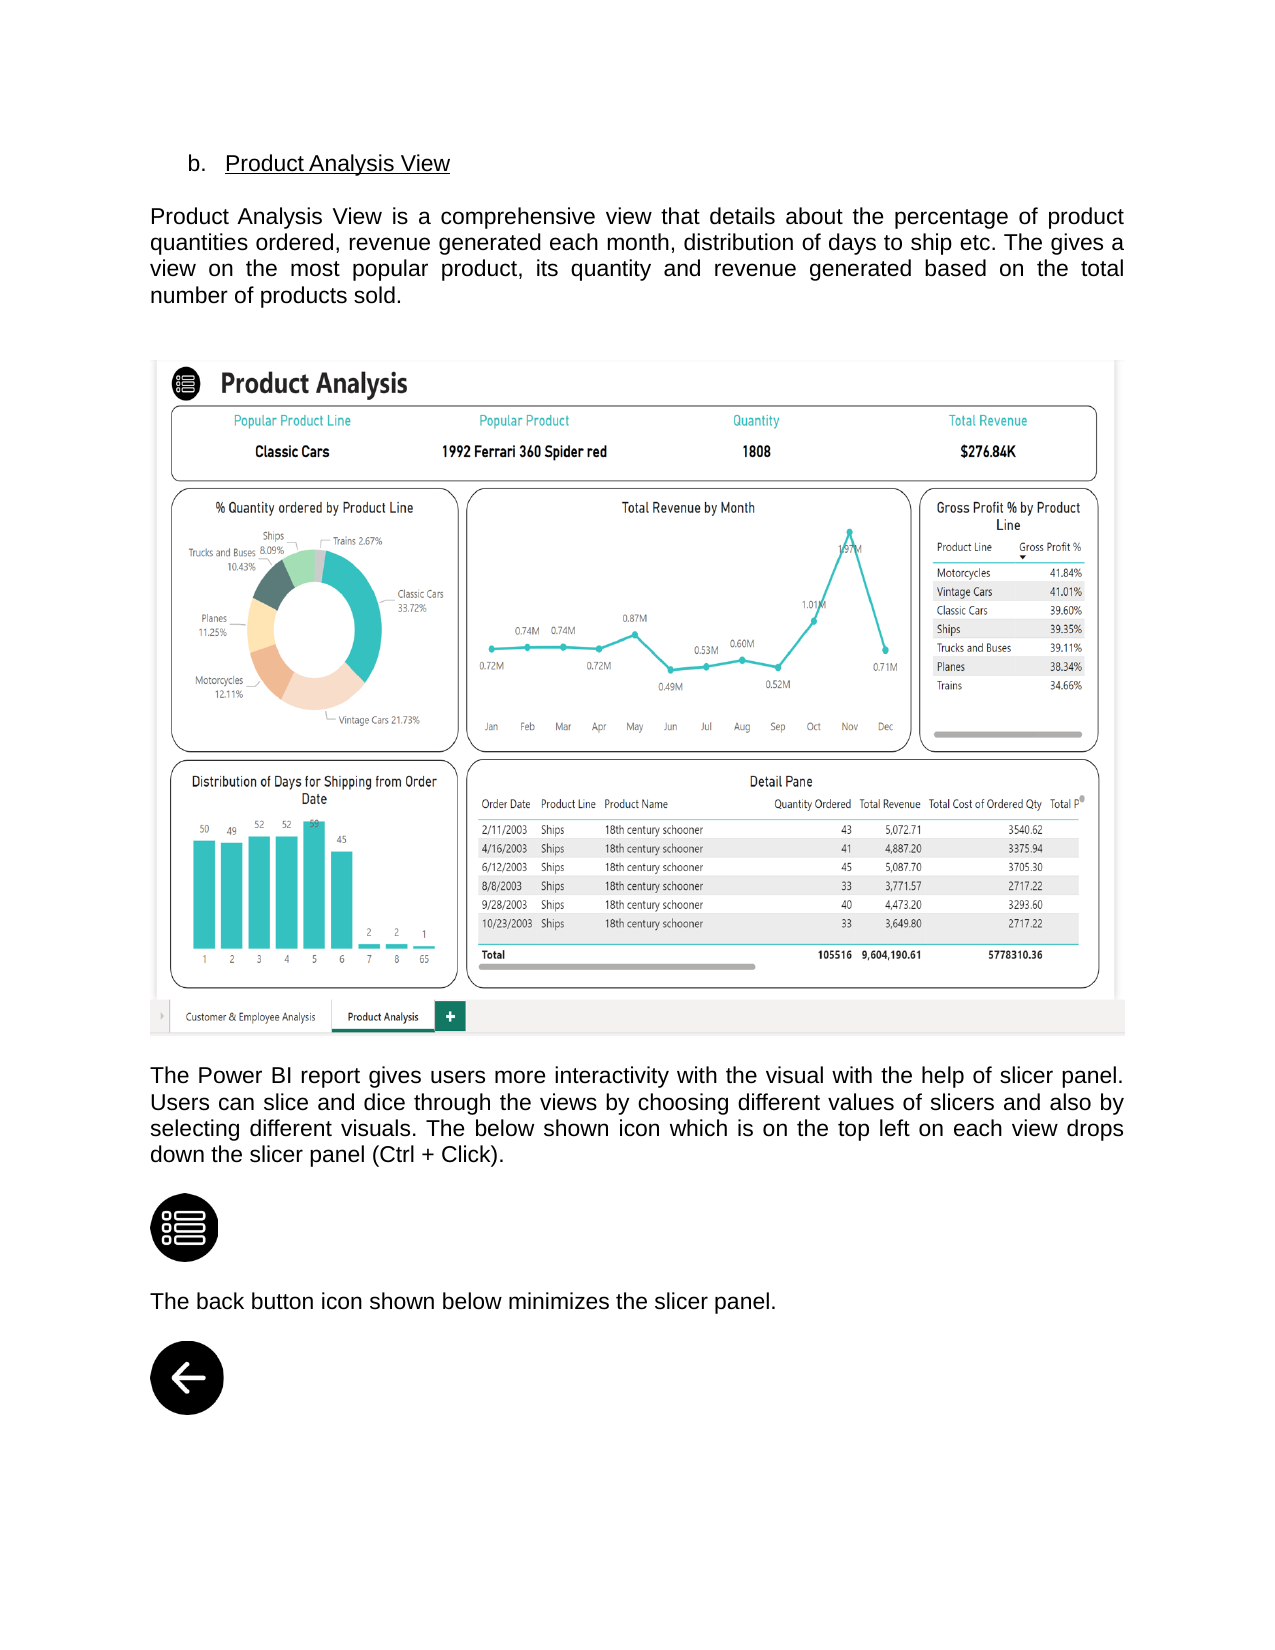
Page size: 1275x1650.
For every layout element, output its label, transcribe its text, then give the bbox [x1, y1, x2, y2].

picture [150, 1341, 224, 1415]
text The Power BI report gives users more interactivity with the visual with the help of slicer panel. Users can slice and dice through the views by choosing different values of slicers and also by selecting different visuals. The below shown icon which is on the top left on each view drops down the slicer panel (Ctrl + Click). [150, 1062, 1125, 1168]
text The back button icon shown below minimizes the slicer panel. [150, 1288, 1125, 1315]
picture [150, 360, 1125, 1036]
list Product Analysis View [187, 150, 1125, 176]
text Product Analysis View is a comprehensive view that details about the percentage of product quantities ordered, revenue generated each month, distribution of days to ship etc. The gives a view on the most popular product, its quantity and revenue generated based on the total number of products sold. [150, 203, 1125, 308]
picture [150, 1193, 218, 1262]
